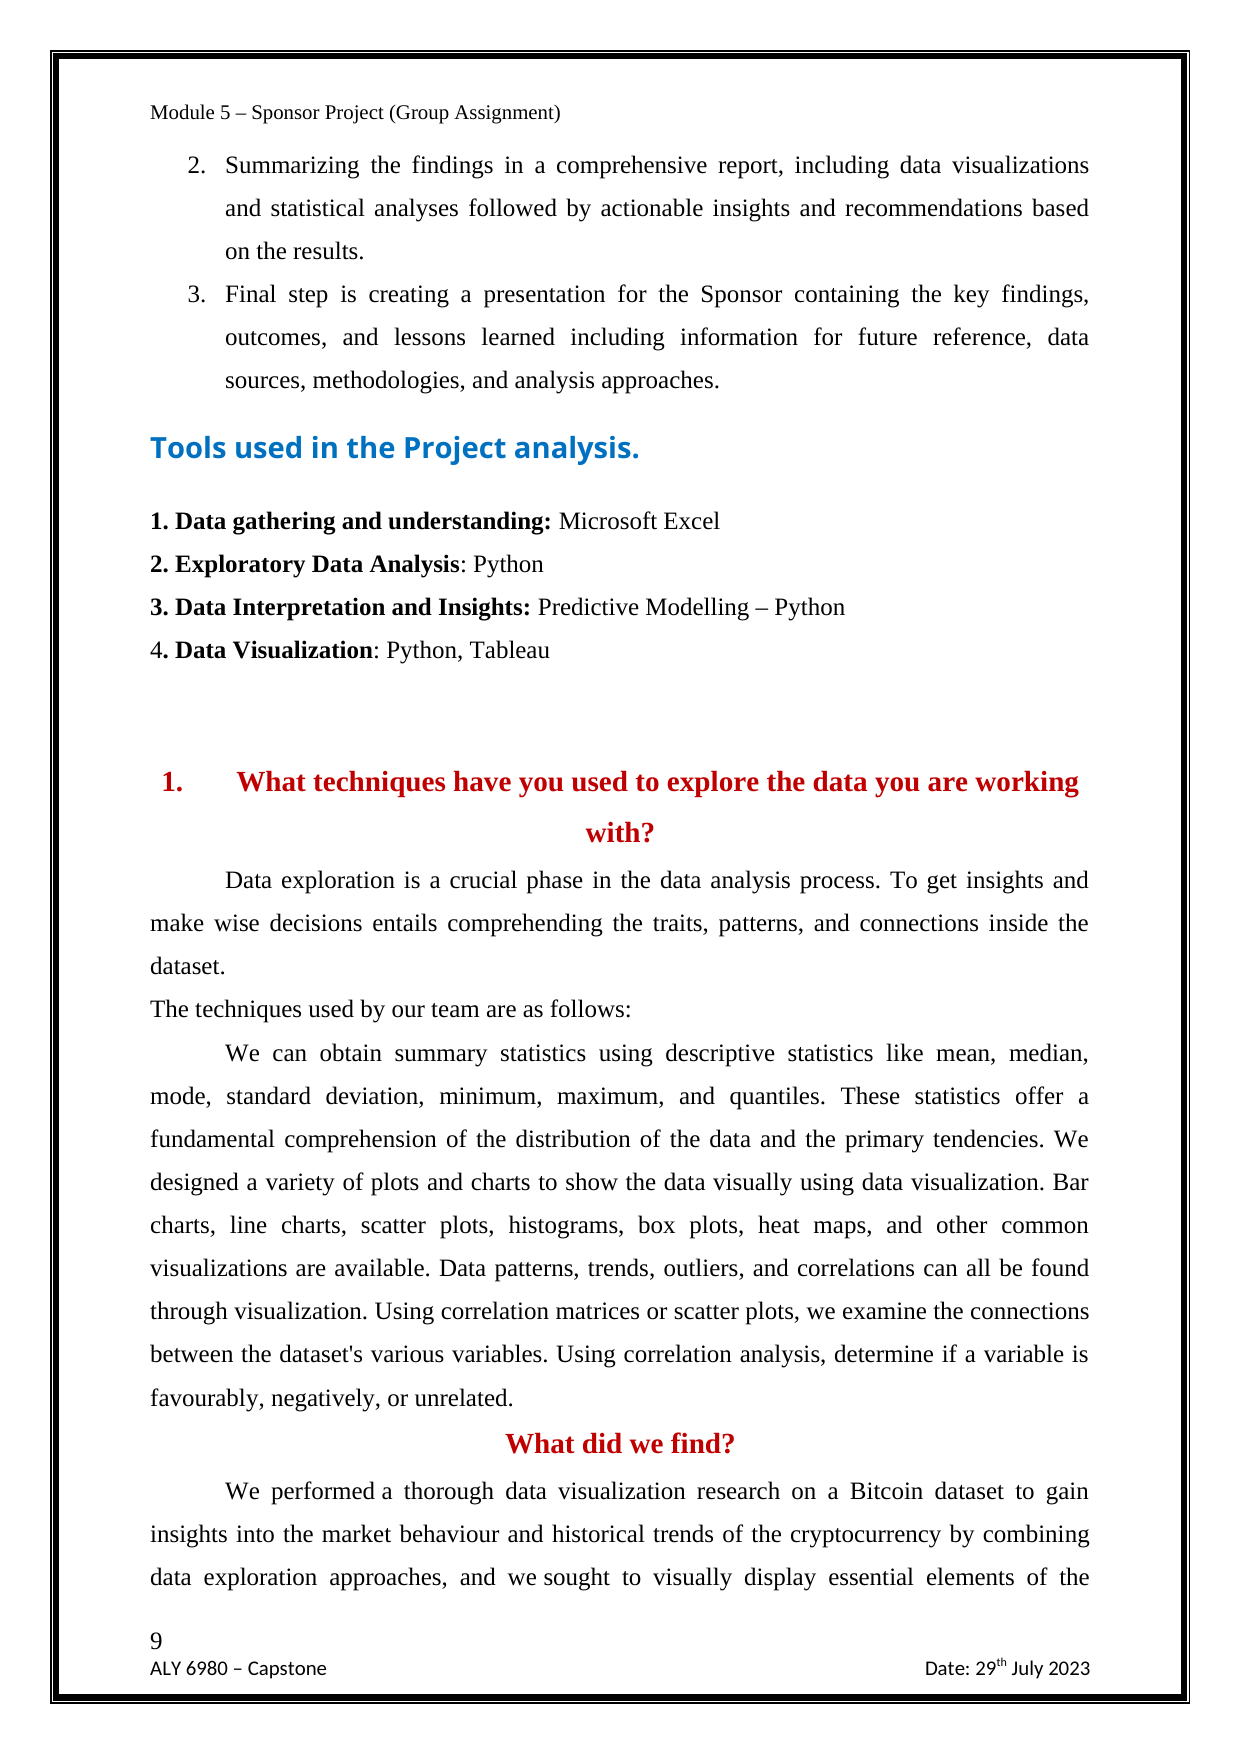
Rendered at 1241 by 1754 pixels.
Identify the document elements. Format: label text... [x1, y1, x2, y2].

text We can obtain summary statistics using descriptive statistics like mean, median, mode, standard deviation, minimum, maximum, and quantiles. These statistics offer a fundamental comprehension of the distribution of the data and the primary tendencies. We designed a variety of plots and charts to show the data visually using data visualization. Bar charts, line charts, scatter plots, histograms, box plots, heat maps, and other common visualizations are available. Data patterns, trends, outliers, and correlations can all be found through visualization. Using correlation matrices or scatter plots, we examine the connections between the dataset's various variables. Using correlation analysis, determine if a variable is favourably, negatively, or unrelated. [150, 1038, 1090, 1411]
text 3. Data Interpretation and Insights: Predictive Modelling – Python [150, 592, 1090, 621]
list Final step is creating a presentation for the Sponsor containing the key findings, outcomes, and lessons learned including information for future reference, data sources, methodologies, and analysis approaches. [187, 279, 1090, 394]
text What did we find? [150, 1426, 1090, 1459]
text Data exploration is a crucial phase in the data analysis process. To get insights and make wise decisions entails comprehending the traits, patterns, and connections inside the dataset. [150, 865, 1090, 980]
list Summarizing the findings in a comprehensive report, including data visualizations and statistical analyses followed by actionable insights and recommendations based on the results. [187, 150, 1090, 265]
text The techniques used by our team are as follows: [150, 994, 1090, 1023]
text 2. Exploratory Data Analysis: Python [150, 549, 1090, 578]
text 4. Data Visualization: Python, Tableau [150, 635, 1090, 664]
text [150, 1476, 1090, 1591]
list What techniques have you used to explore the data you are working with? [150, 764, 1090, 848]
text Tools used in the Project analysis. [150, 427, 1090, 467]
text 1. Data gathering and understanding: Microsoft Excel [150, 506, 1090, 534]
